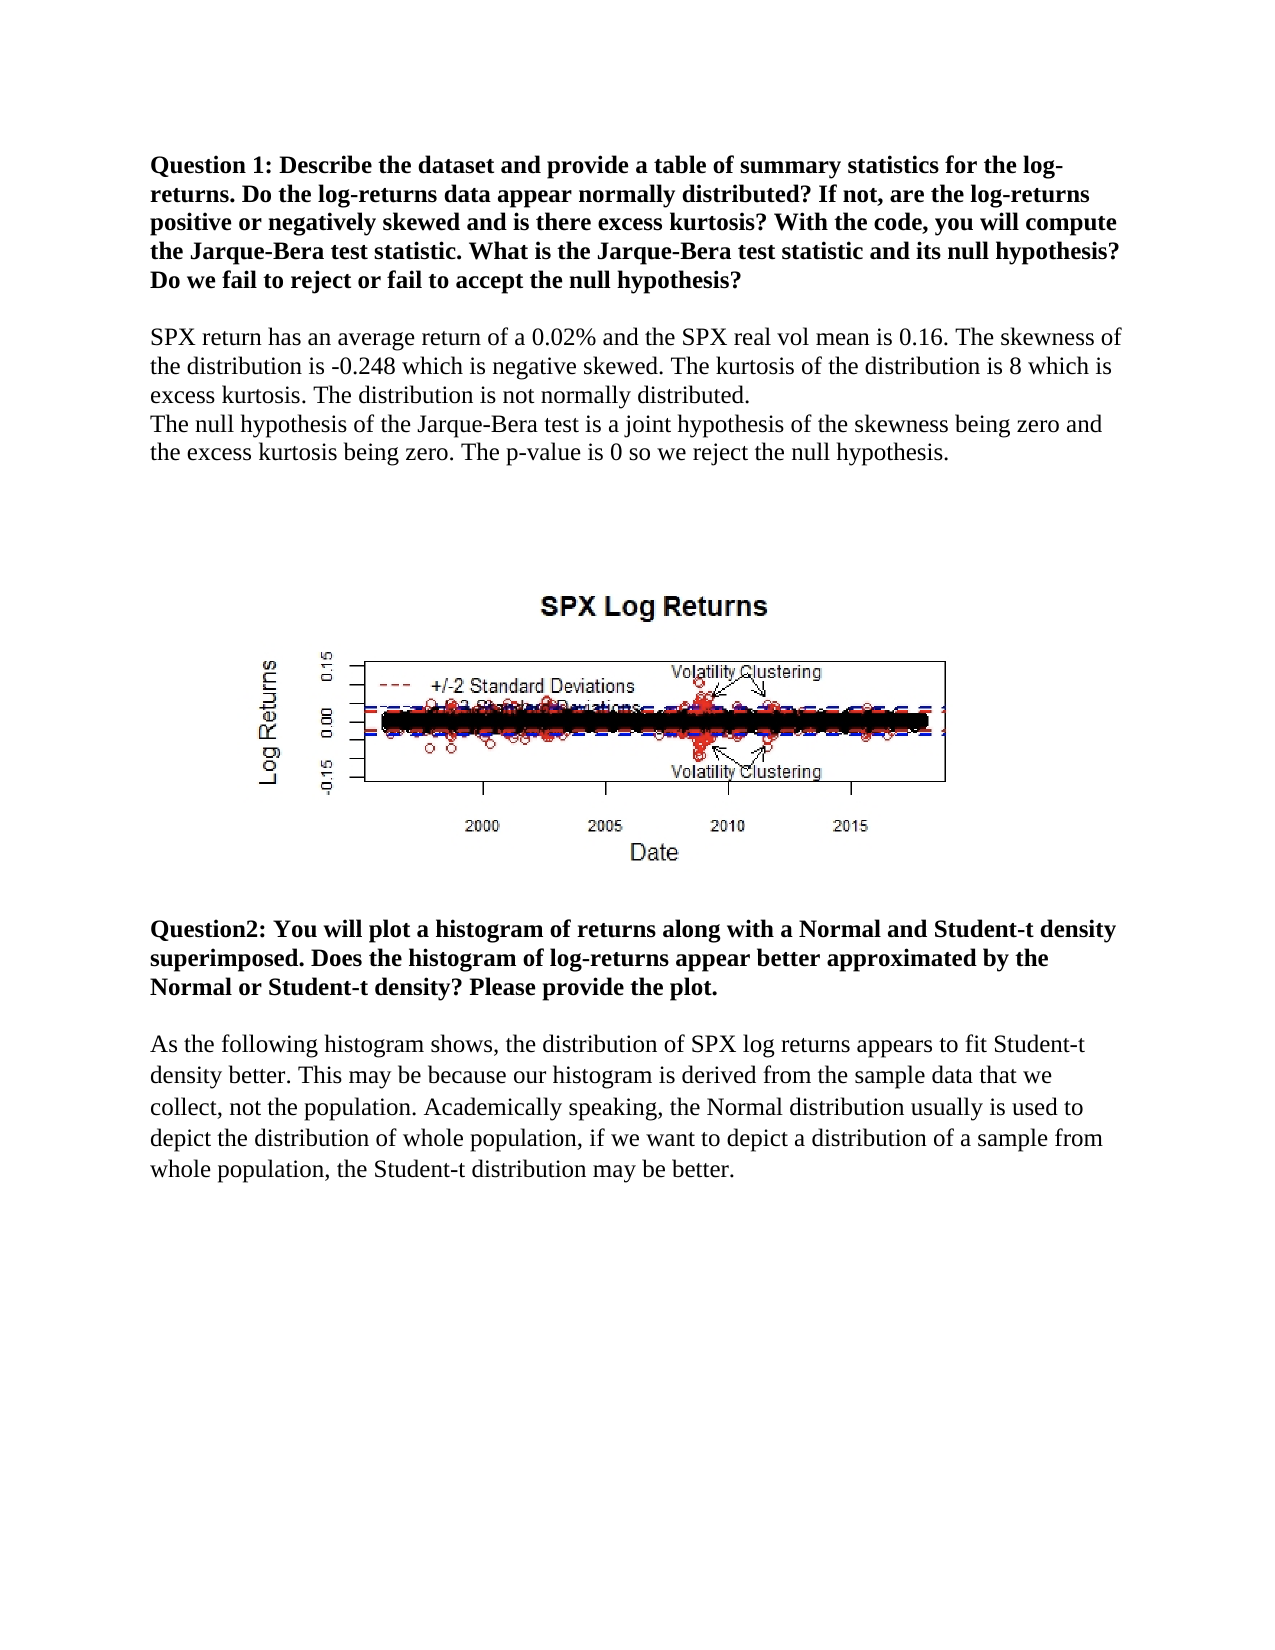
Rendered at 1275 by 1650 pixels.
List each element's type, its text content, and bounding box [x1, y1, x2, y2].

text SPX return has an average return of a 0.02% and the SPX real vol mean is 0.16. The skewness of the distribution is -0.248 which is negative skewed. The kurtosis of the distribution is 8 which is excess kurtosis. The distribution is not normally distributed. [150, 322, 1125, 409]
text Question 1: Describe the dataset and provide a table of summary statistics for the log-returns. Do the log-returns data appear normally distributed? If not, are the log-returns positive or negatively skewed and is there excess kurtosis? With the code, you will compute the Jarque-Bera test statistic. What is the Jarque-Bera test statistic and its null hypothesis? Do we fail to reject or fail to accept the null hypothesis? [150, 150, 1125, 294]
picture [150, 552, 1125, 915]
text As the following histogram shows, the distribution of SPX log returns appears to fit Student-t density better. This may be because our histogram is derived from the sample data that we collect, not the population. Academically speaking, the Normal distribution usually is used to depict the distribution of whole population, if we want to depict a distribution of a sample from whole population, the Student-t distribution may be better. [150, 1029, 1125, 1182]
text The null hypothesis of the Jarque-Bera test is a joint hypothesis of the skewness being zero and the excess kurtosis being zero. The p-value is 0 so we reject the null hypothesis. [150, 409, 1125, 466]
text Question2: You will plot a histogram of returns along with a Normal and Student-t density superimposed. Does the histogram of log-returns appear better approximated by the Normal or Student-t density? Please provide the plot. [150, 915, 1125, 1001]
